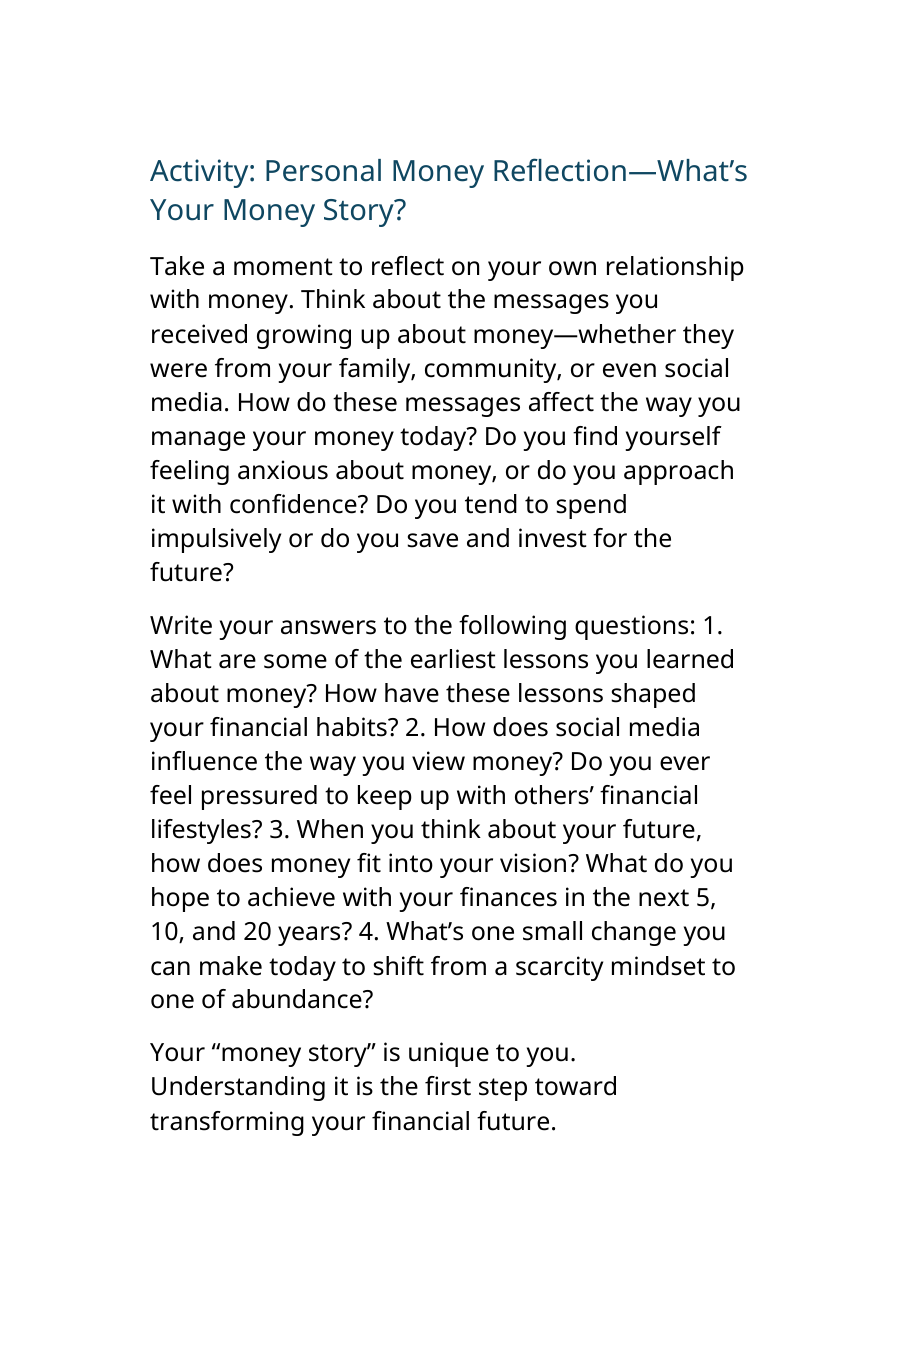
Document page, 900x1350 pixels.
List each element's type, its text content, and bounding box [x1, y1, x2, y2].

text Write your answers to the following questions: 1. What are some of the earliest lessons you learned about money? How have these lessons shaped your financial habits? 2. How does social media influence the way you view money? Do you ever feel pressured to keep up with others’ financial lifestyles? 3. When you think about your future, how does money fit into your vision? What do you hope to achieve with your finances in the next 5, 10, and 20 years? 4. What’s one small change you can make today to shift from a scarcity mindset to one of abundance? [150, 607, 750, 1016]
text Take a moment to reflect on your own relationship with money. Think about the messages you received growing up about money—whether they were from your family, community, or even social media. How do these messages affect the way you manage your money today? Do you find yourself feeling anxious about money, or do you approach it with confidence? Do you tend to spend impulsively or do you save and invest for the future? [150, 248, 750, 589]
subtitle Activity: Personal Money Reflection—What’s Your Money Story? [150, 150, 750, 229]
text Your “money story” is unique to you. Understanding it is the first step toward transforming your financial future. [150, 1035, 750, 1137]
